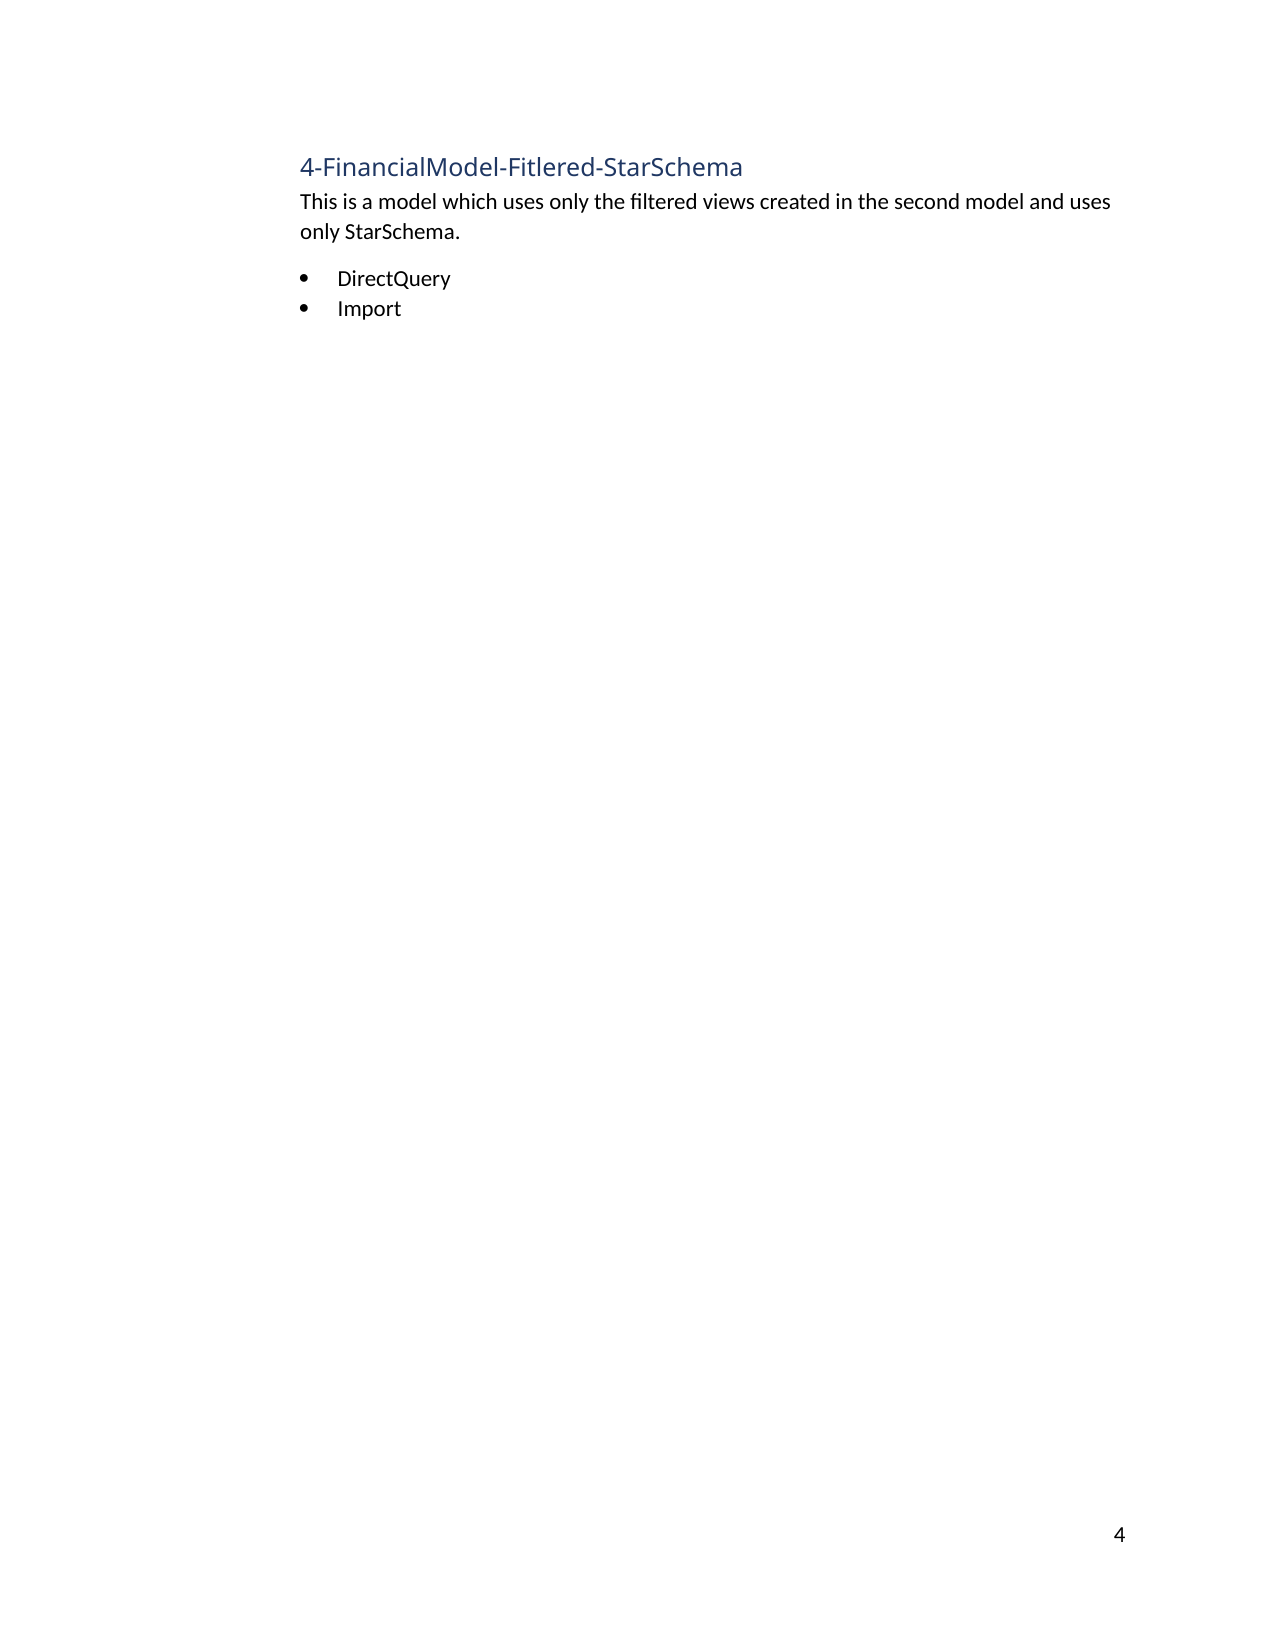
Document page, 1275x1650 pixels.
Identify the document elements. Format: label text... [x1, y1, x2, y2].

subtitle 4-FinancialModel-Fitlered-StarSchema [225, 150, 1125, 184]
text This is a model which uses only the filtered views created in the second model and uses only StarSchema. [300, 187, 1125, 245]
list Import [300, 294, 1125, 322]
list DirectQuery [300, 264, 1125, 292]
